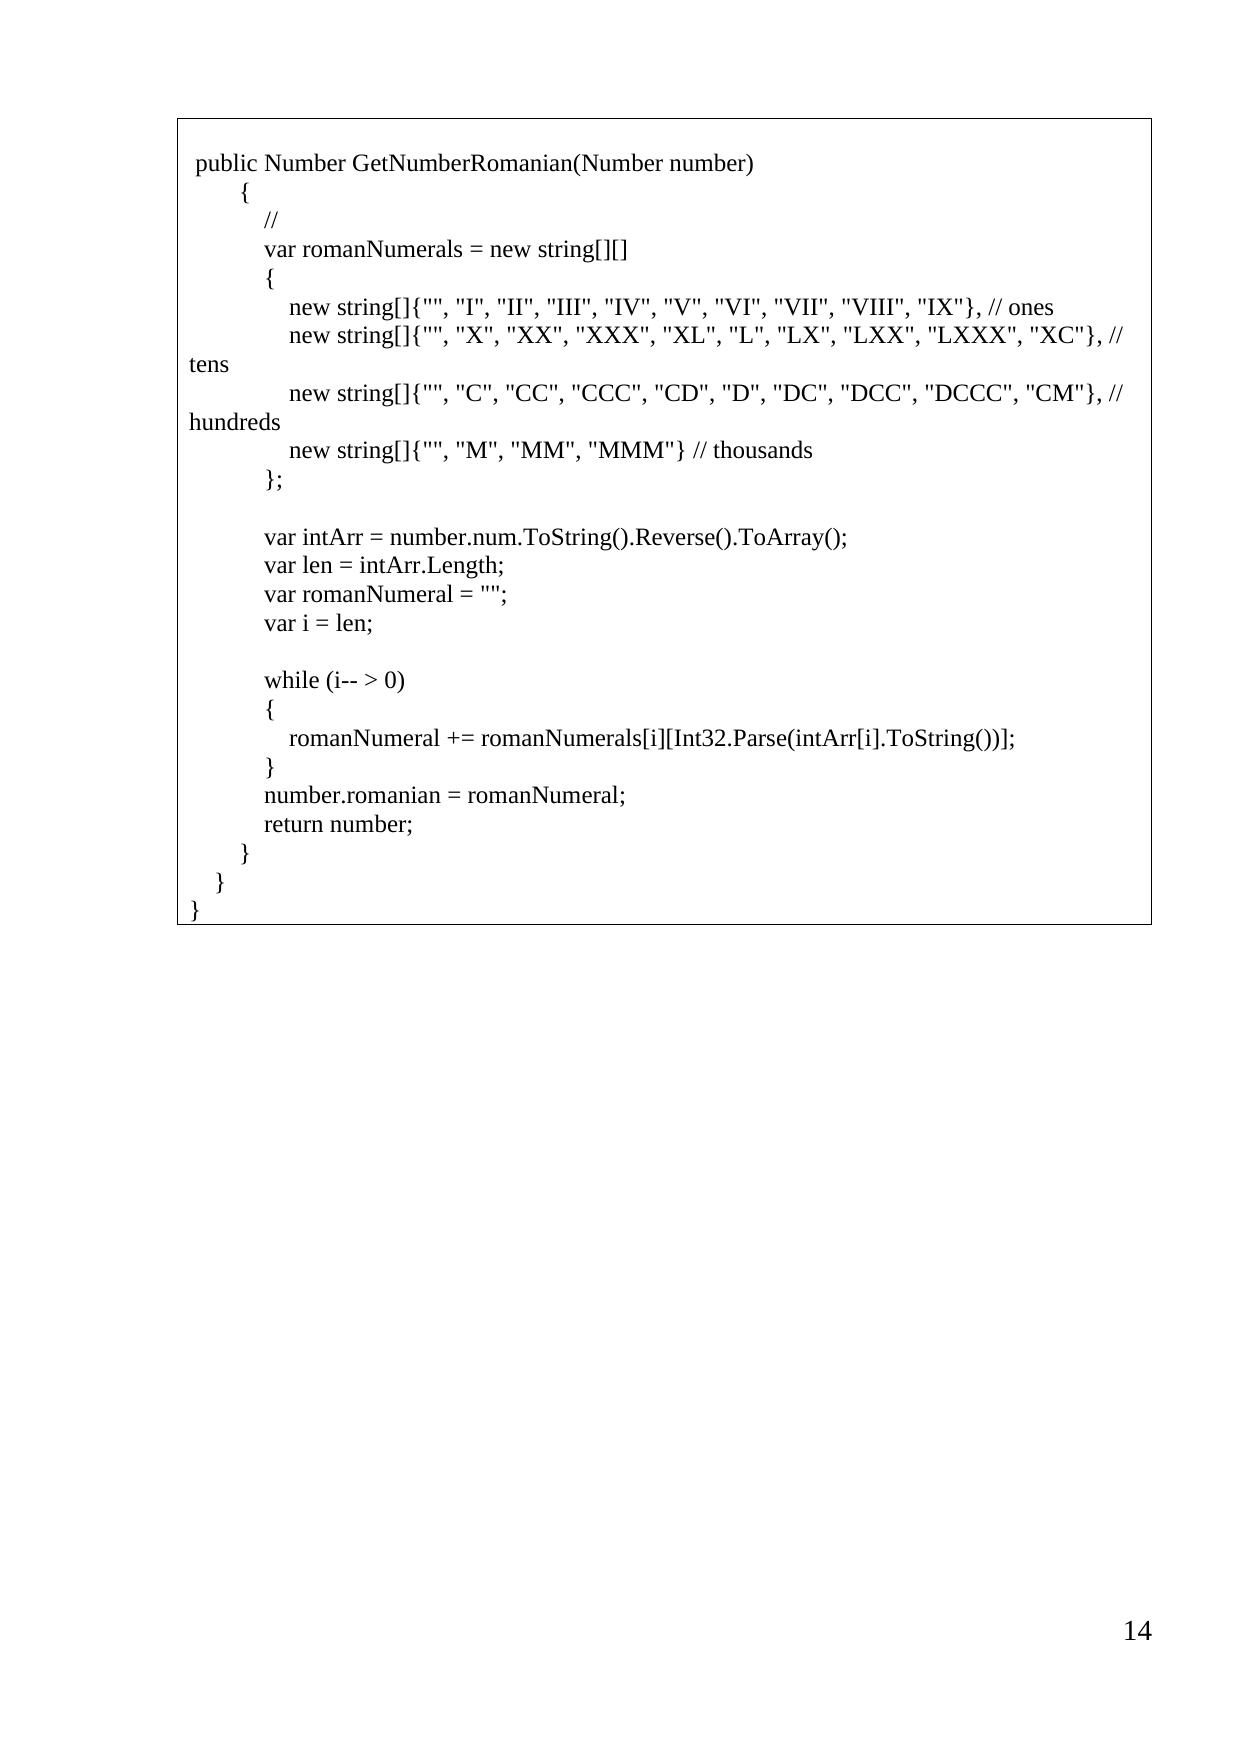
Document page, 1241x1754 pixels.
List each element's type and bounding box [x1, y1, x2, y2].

table_header [178, 119, 1151, 924]
